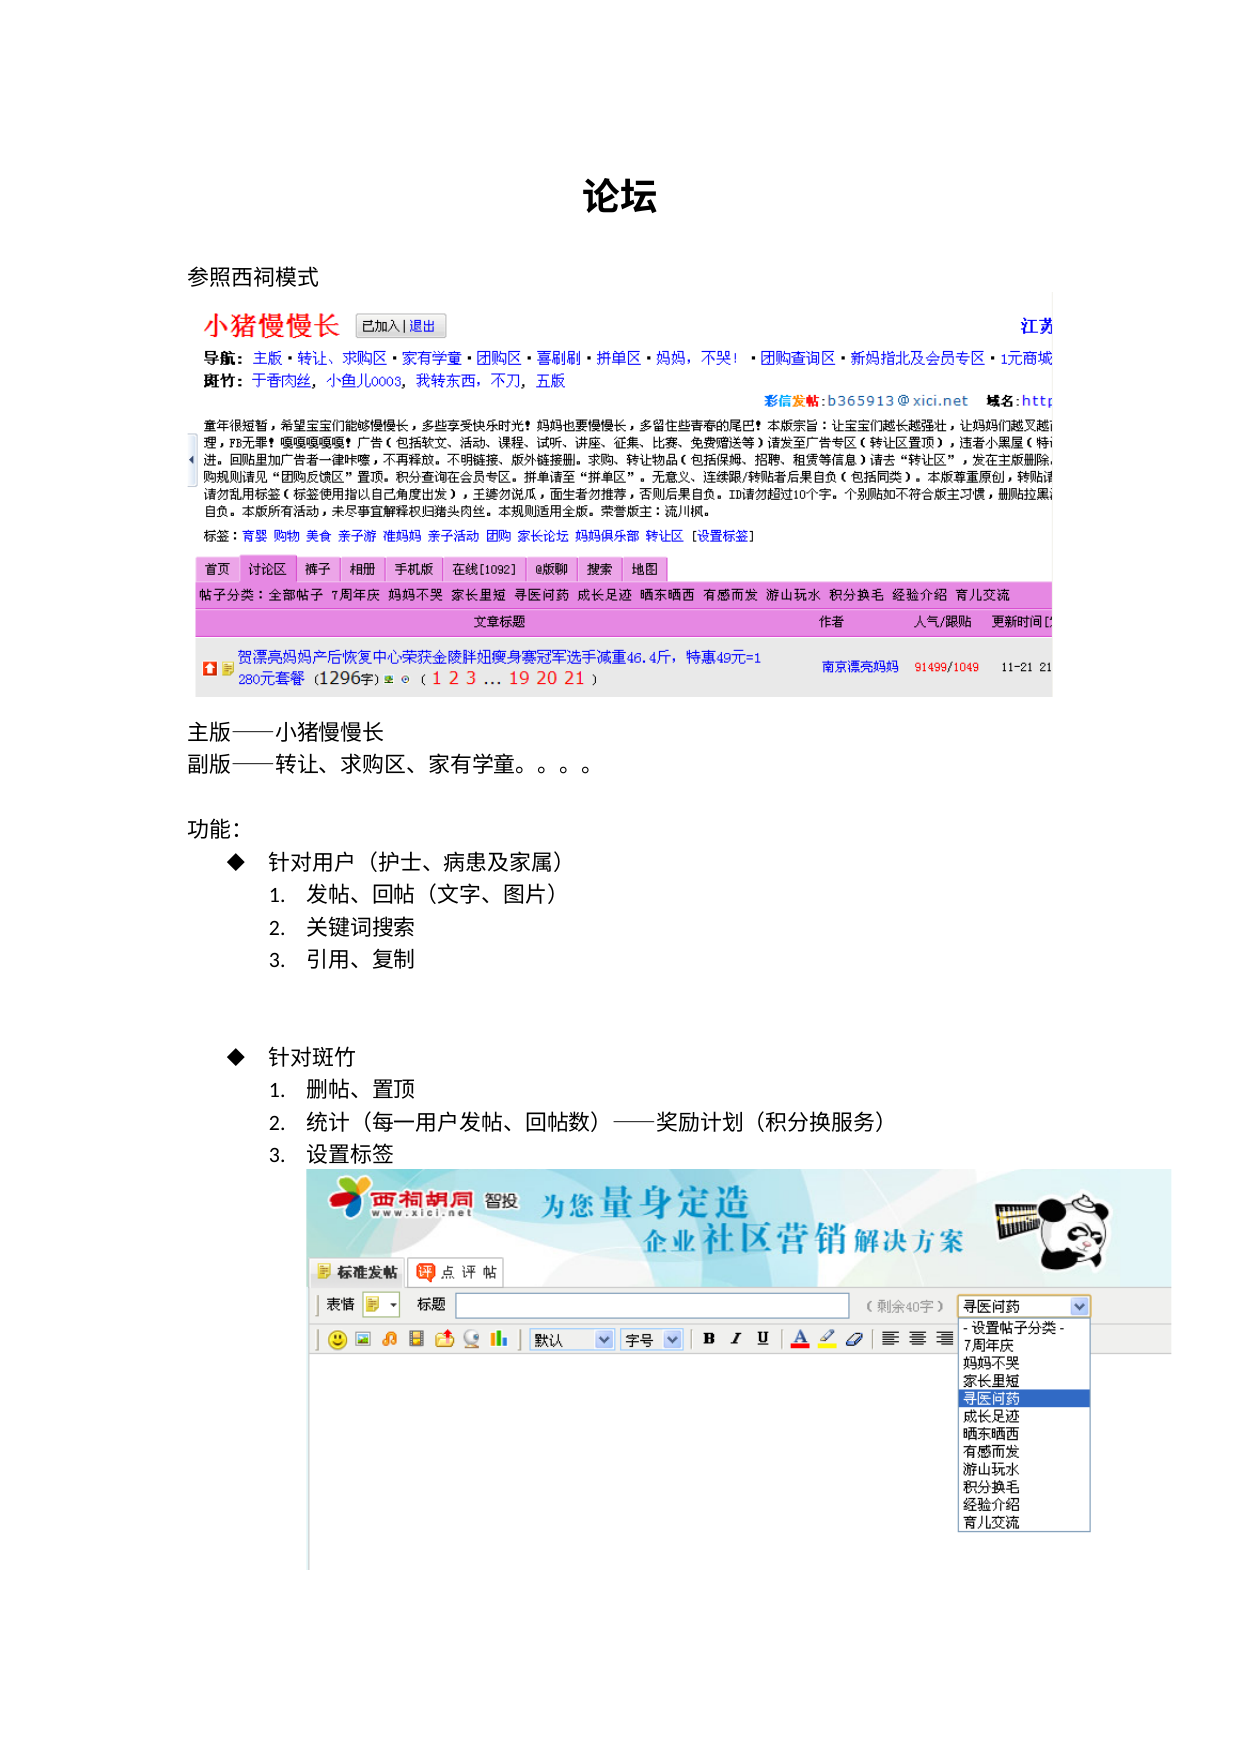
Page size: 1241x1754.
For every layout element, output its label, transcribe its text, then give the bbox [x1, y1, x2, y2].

list 统计（每一用户发帖、回帖数）——奖励计划（积分换服务） [269, 1104, 1053, 1137]
list 针对斑竹 [225, 1039, 1053, 1072]
text 副版——转让、求购区、家有学童。。。。 [187, 747, 1053, 779]
text 主版——小猪慢慢长 [187, 714, 1053, 747]
list 发帖、回帖（文字、图片） [269, 877, 1053, 909]
picture [187, 292, 1053, 697]
list 删帖、置顶 [269, 1072, 1053, 1104]
list 引用、复制 [269, 942, 1053, 974]
list 设置标签 [269, 1137, 1053, 1169]
list 关键词搜索 [269, 909, 1053, 942]
picture [306, 1169, 1172, 1570]
list 针对用户（护士、病患及家属） [225, 844, 1053, 877]
text 参照西祠模式 [187, 259, 1053, 292]
text 功能： [187, 812, 1053, 844]
text 论坛 [187, 162, 1053, 227]
